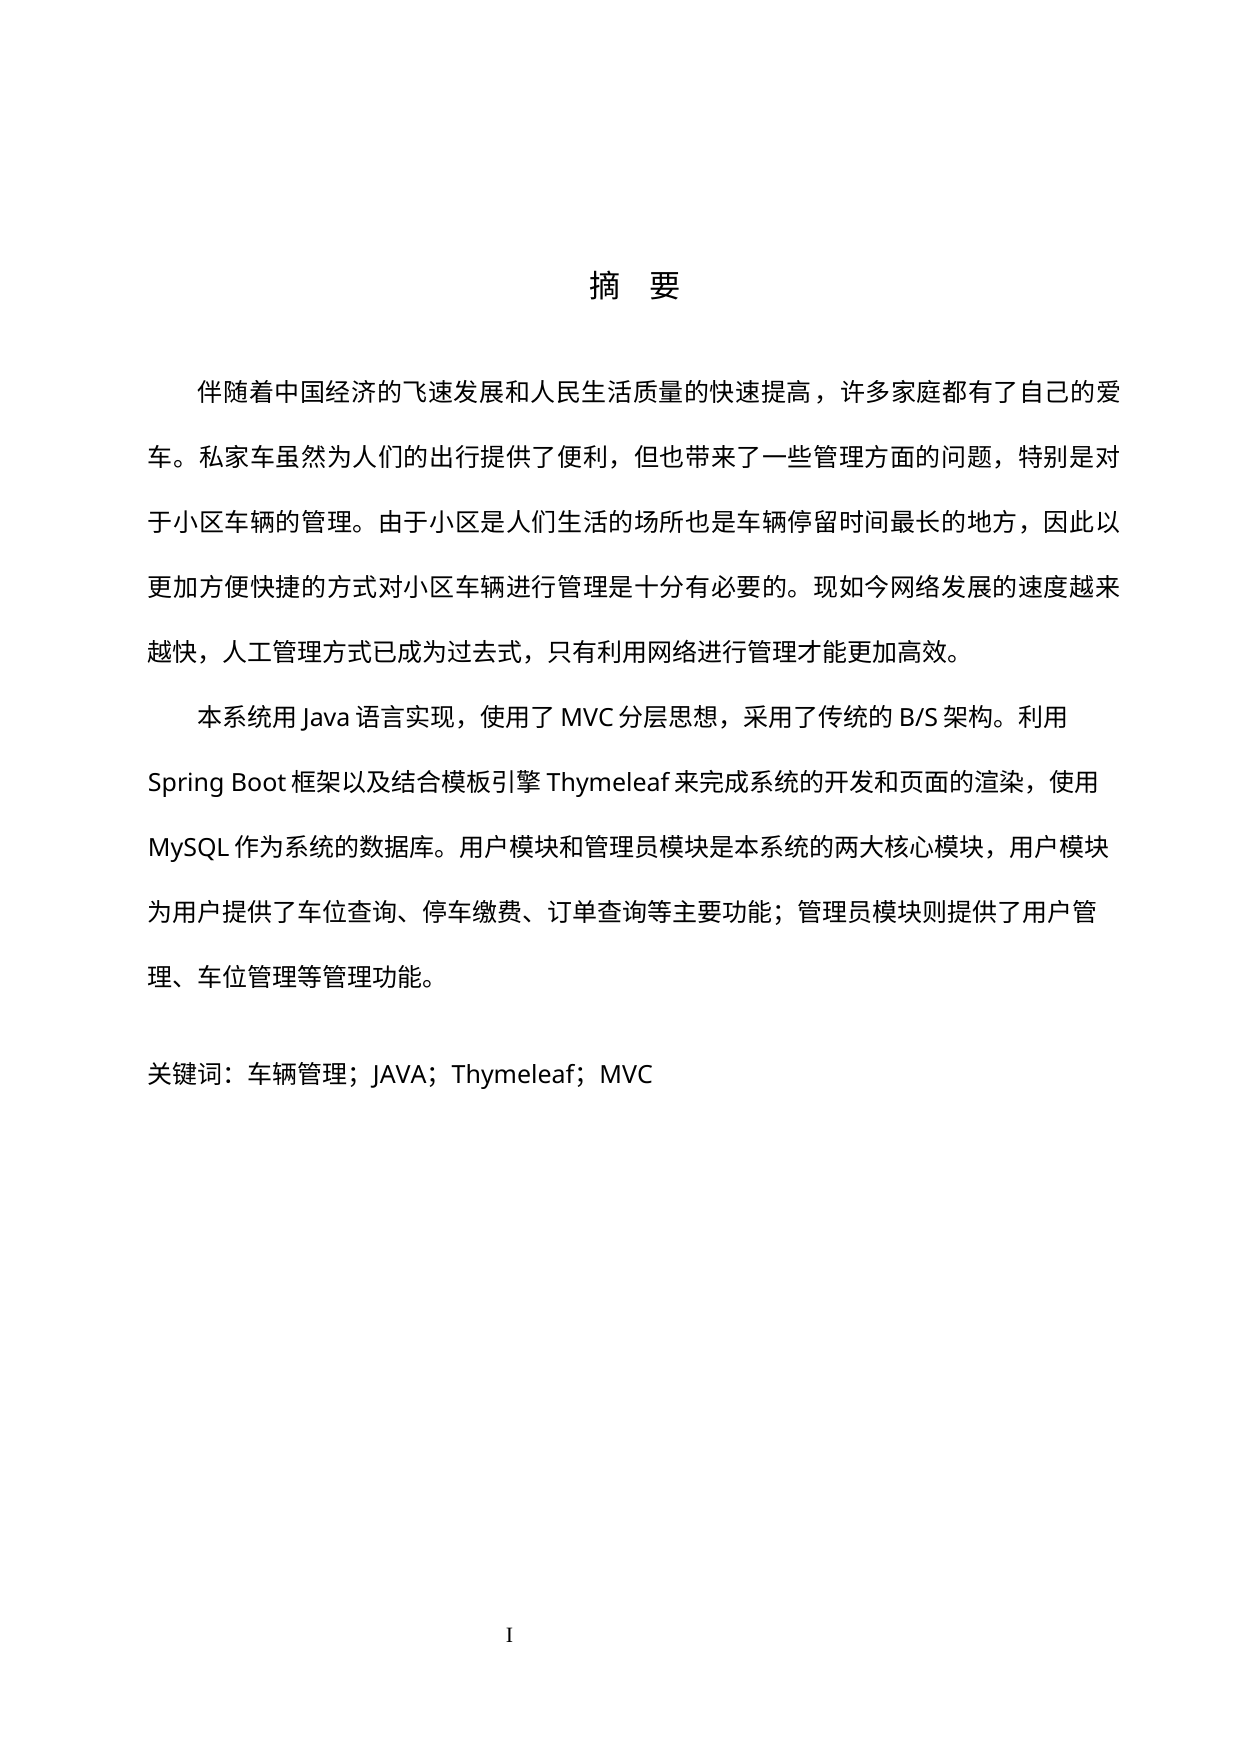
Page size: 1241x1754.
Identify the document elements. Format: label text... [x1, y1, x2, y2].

text 伴随着中国经济的飞速发展和人民生活质量的快速提高，许多家庭都有了自己的爱车。私家车虽然为人们的出行提供了便利，但也带来了一些管理方面的问题，特别是对于小区车辆的管理。由于小区是人们生活的场所也是车辆停留时间最长的地方，因此以更加方便快捷的方式对小区车辆进行管理是十分有必要的。现如今网络发展的速度越来越快，人工管理方式已成为过去式，只有利用网络进行管理才能更加高效。 [148, 358, 1122, 683]
text 本系统用Java语言实现，使用了MVC分层思想，采用了传统的B/S架构。利用Spring Boot框架以及结合模板引擎Thymeleaf来完成系统的开发和页面的渲染，使用MySQL作为系统的数据库。用户模块和管理员模块是本系统的两大核心模块，用户模块为用户提供了车位查询、停车缴费、订单查询等主要功能；管理员模块则提供了用户管理、车位管理等管理功能。 [148, 683, 1122, 1008]
text 摘 要 [148, 251, 1122, 316]
text 关键词：车辆管理；JAVA；Thymeleaf；MVC [148, 1041, 1122, 1106]
